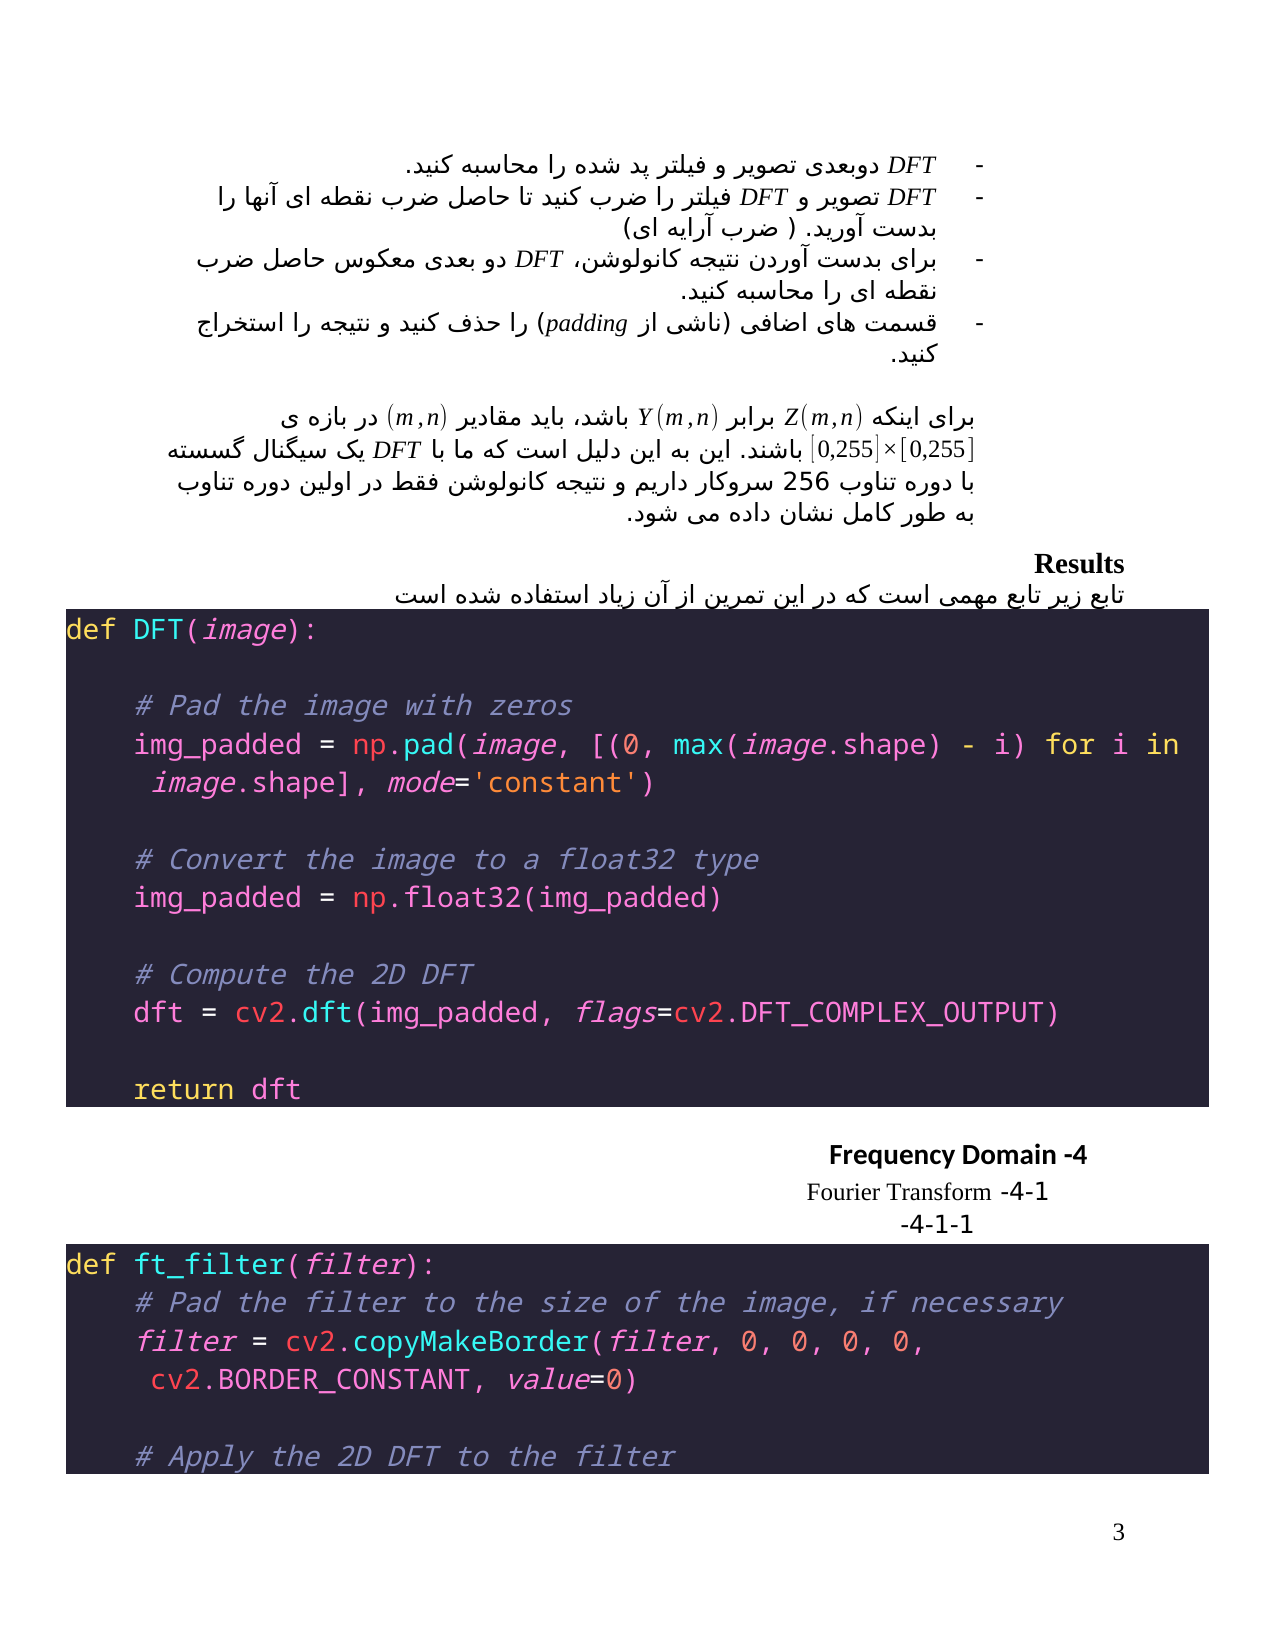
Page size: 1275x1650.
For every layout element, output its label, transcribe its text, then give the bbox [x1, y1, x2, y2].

text def ft_filter(filter): [66, 1244, 1209, 1283]
list DFT دوبعدی تصویر و فیلتر پد شده را محاسبه کنید. [150, 150, 975, 179]
text Results [150, 546, 1125, 580]
text filter = cv2.copyMakeBorder(filter, 0, 0, 0, 0, cv2.BORDER_CONSTANT, value=0) [66, 1321, 1209, 1398]
text 4- Frequency Domain [150, 1136, 1087, 1172]
text def DFT(image): [66, 609, 1209, 647]
text # Pad the filter to the size of the image, if necessary [66, 1283, 1209, 1321]
text 4-1-1- [150, 1211, 975, 1240]
text return dft [66, 1069, 1209, 1107]
text # Apply the 2D DFT to the filter [66, 1436, 1209, 1474]
list برای بدست آوردن نتیجه کانولوشن، DFT دو بعدی معکوس حاصل ضرب نقطه ای را محاسبه کنید. [150, 244, 975, 305]
text # Convert the image to a float32 type [66, 839, 1209, 877]
text img_padded = np.float32(img_padded) [66, 877, 1209, 916]
text # Compute the 2D DFT [66, 954, 1209, 992]
text تابع زیر تابع مهمی است که در این تمرین از آن زیاد استفاده شده است [150, 580, 1125, 609]
list قسمت های اضافی (ناشی از padding) را حذف کنید و نتیجه را استخراج کنید. [150, 308, 975, 368]
text 4-1- Fourier Transform [150, 1177, 1050, 1206]
text img_padded = np.pad(image, [(0, max(image.shape) - i) for i in image.shape], mode='constant') [66, 724, 1209, 801]
text dft = cv2.dft(img_padded, flags=cv2.DFT_COMPLEX_OUTPUT) [66, 992, 1209, 1031]
list برای اینکه برابر باشد، باید مقادیر در بازه ی باشند. این به این دلیل است که ما با DFT یک سیگنال گسسته با دوره تناوب 256 سروکار داریم و نتیجه کانولوشن فقط در اولین دوره تناوب به طور کامل نشان داده می شود. [150, 402, 975, 527]
list DFT تصویر و DFT فیلتر را ضرب کنید تا حاصل ضرب نقطه ای آنها را بدست آورید. ( ضرب آرایه ای) [150, 182, 975, 242]
text # Pad the image with zeros [66, 686, 1209, 724]
